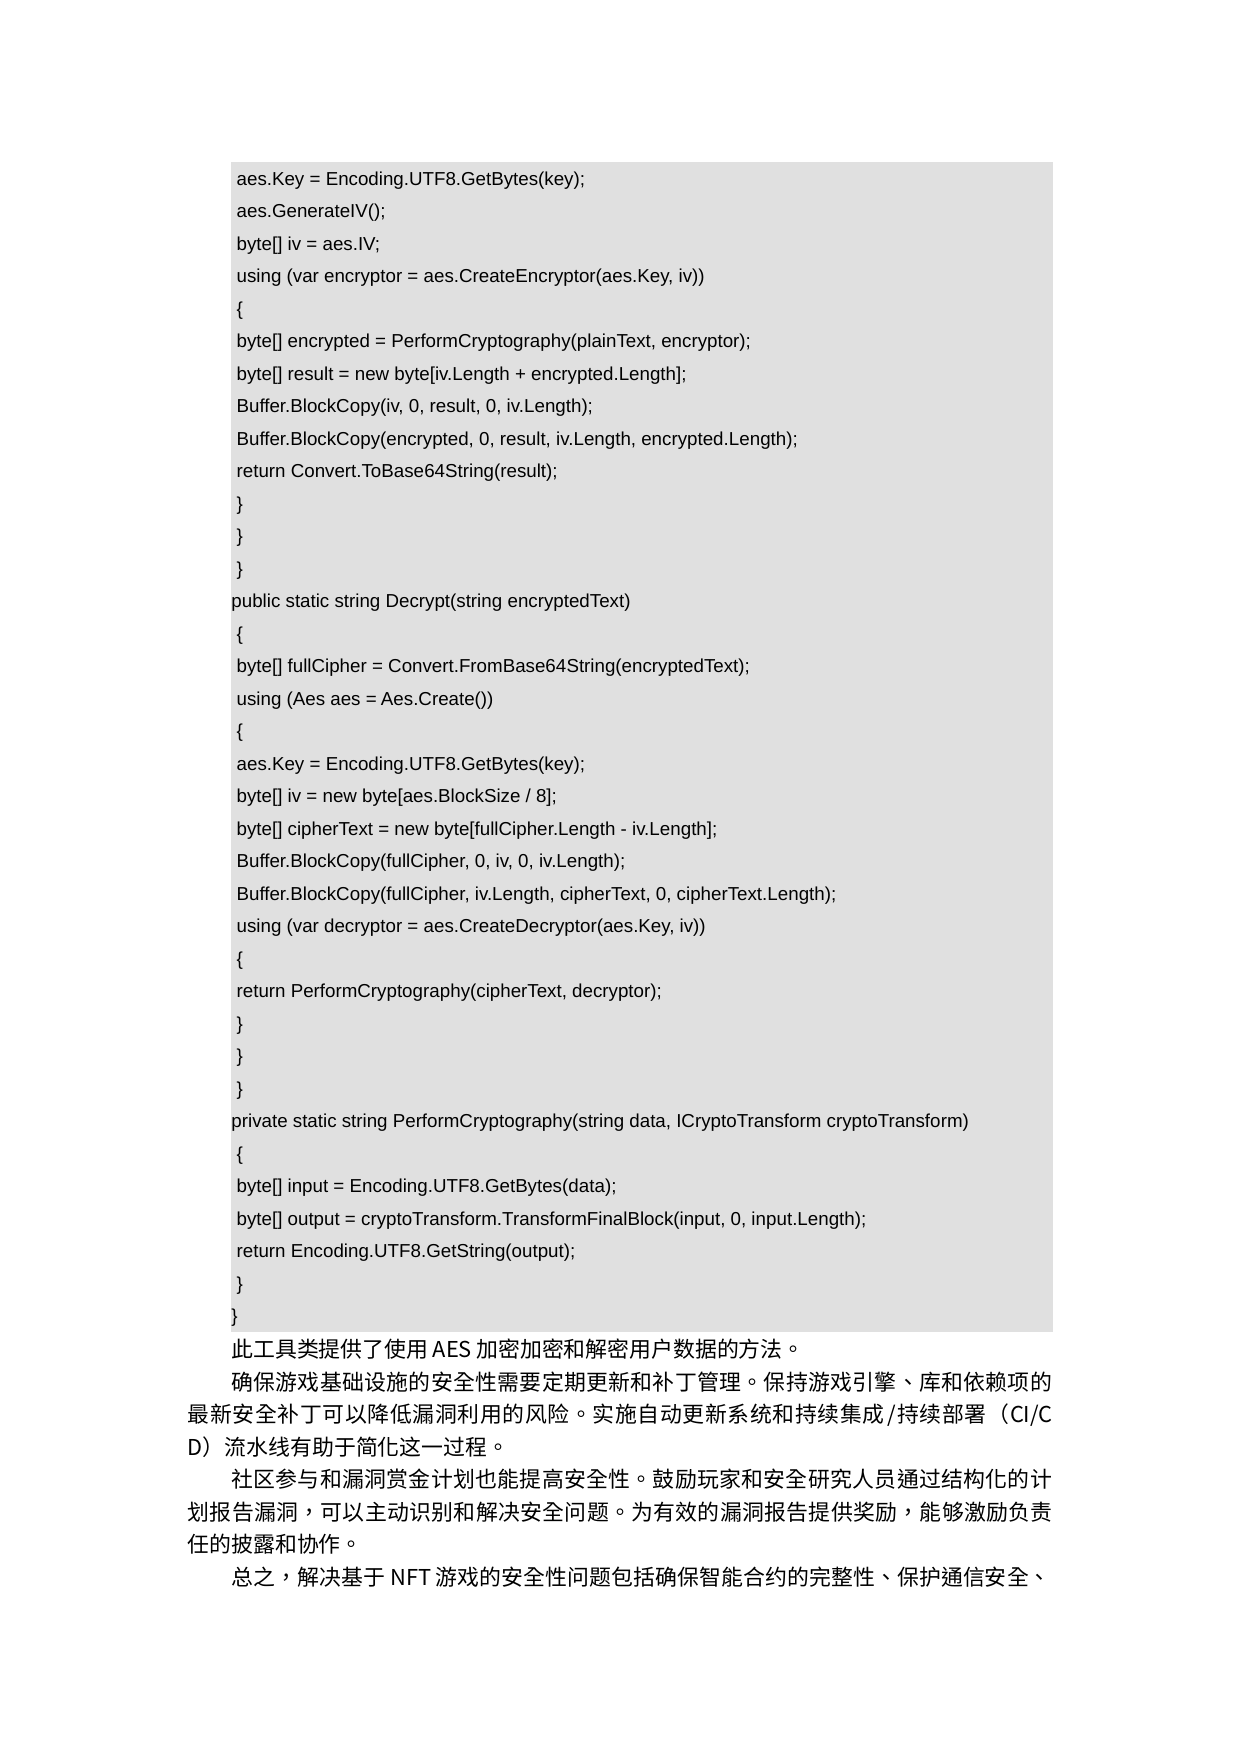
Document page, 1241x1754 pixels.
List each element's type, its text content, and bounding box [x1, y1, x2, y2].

text } [231, 552, 1053, 584]
text aes.GenerateIV(); [231, 194, 1053, 227]
text return PerformCryptography(cipherText, decryptor); [231, 974, 1053, 1007]
text byte[] encrypted = PerformCryptography(plainText, encryptor); [231, 324, 1053, 357]
text { [231, 292, 1053, 324]
text } [231, 1267, 1053, 1299]
text } [231, 1039, 1053, 1072]
text } [231, 1299, 1053, 1332]
text { [231, 714, 1053, 747]
text return Encoding.UTF8.GetString(output); [231, 1234, 1053, 1267]
text } [231, 487, 1053, 519]
text } [231, 1007, 1053, 1039]
text byte[] output = cryptoTransform.TransformFinalBlock(input, 0, input.Length); [231, 1202, 1053, 1234]
text aes.Key = Encoding.UTF8.GetBytes(key); [231, 747, 1053, 779]
text using (var decryptor = aes.CreateDecryptor(aes.Key, iv)) [231, 909, 1053, 942]
text using (Aes aes = Aes.Create()) [231, 682, 1053, 714]
text } [231, 519, 1053, 552]
text { [231, 1137, 1053, 1169]
text Buffer.BlockCopy(fullCipher, iv.Length, cipherText, 0, cipherText.Length); [231, 877, 1053, 909]
text byte[] input = Encoding.UTF8.GetBytes(data); [231, 1169, 1053, 1202]
text Buffer.BlockCopy(iv, 0, result, 0, iv.Length); [231, 389, 1053, 422]
text { [231, 942, 1053, 974]
text Buffer.BlockCopy(encrypted, 0, result, iv.Length, encrypted.Length); [231, 422, 1053, 454]
text byte[] iv = new byte[aes.BlockSize / 8]; [231, 779, 1053, 812]
text byte[] cipherText = new byte[fullCipher.Length - iv.Length]; [231, 812, 1053, 844]
text 此工具类提供了使用AES加密加密和解密用户数据的方法。 [187, 1332, 1053, 1364]
text return Convert.ToBase64String(result); [231, 454, 1053, 487]
text Buffer.BlockCopy(fullCipher, 0, iv, 0, iv.Length); [231, 844, 1053, 877]
text 社区参与和漏洞赏金计划也能提高安全性。鼓励玩家和安全研究人员通过结构化的计划报告漏洞，可以主动识别和解决安全问题。为有效的漏洞报告提供奖励，能够激励负责任的披露和协作。 [187, 1462, 1053, 1559]
text byte[] result = new byte[iv.Length + encrypted.Length]; [231, 357, 1053, 389]
text } [231, 1072, 1053, 1104]
text { [231, 617, 1053, 649]
text byte[] fullCipher = Convert.FromBase64String(encryptedText); [231, 649, 1053, 682]
text private static string PerformCryptography(string data, ICryptoTransform cryptoTransform) [231, 1104, 1053, 1137]
text using (var encryptor = aes.CreateEncryptor(aes.Key, iv)) [231, 259, 1053, 292]
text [187, 1559, 1053, 1592]
text public static string Decrypt(string encryptedText) [231, 584, 1053, 617]
text 确保游戏基础设施的安全性需要定期更新和补丁管理。保持游戏引擎、库和依赖项的最新安全补丁可以降低漏洞利用的风险。实施自动更新系统和持续集成/持续部署（CI/CD）流水线有助于简化这一过程。 [187, 1364, 1053, 1462]
text aes.Key = Encoding.UTF8.GetBytes(key); [231, 162, 1053, 194]
text byte[] iv = aes.IV; [231, 227, 1053, 259]
